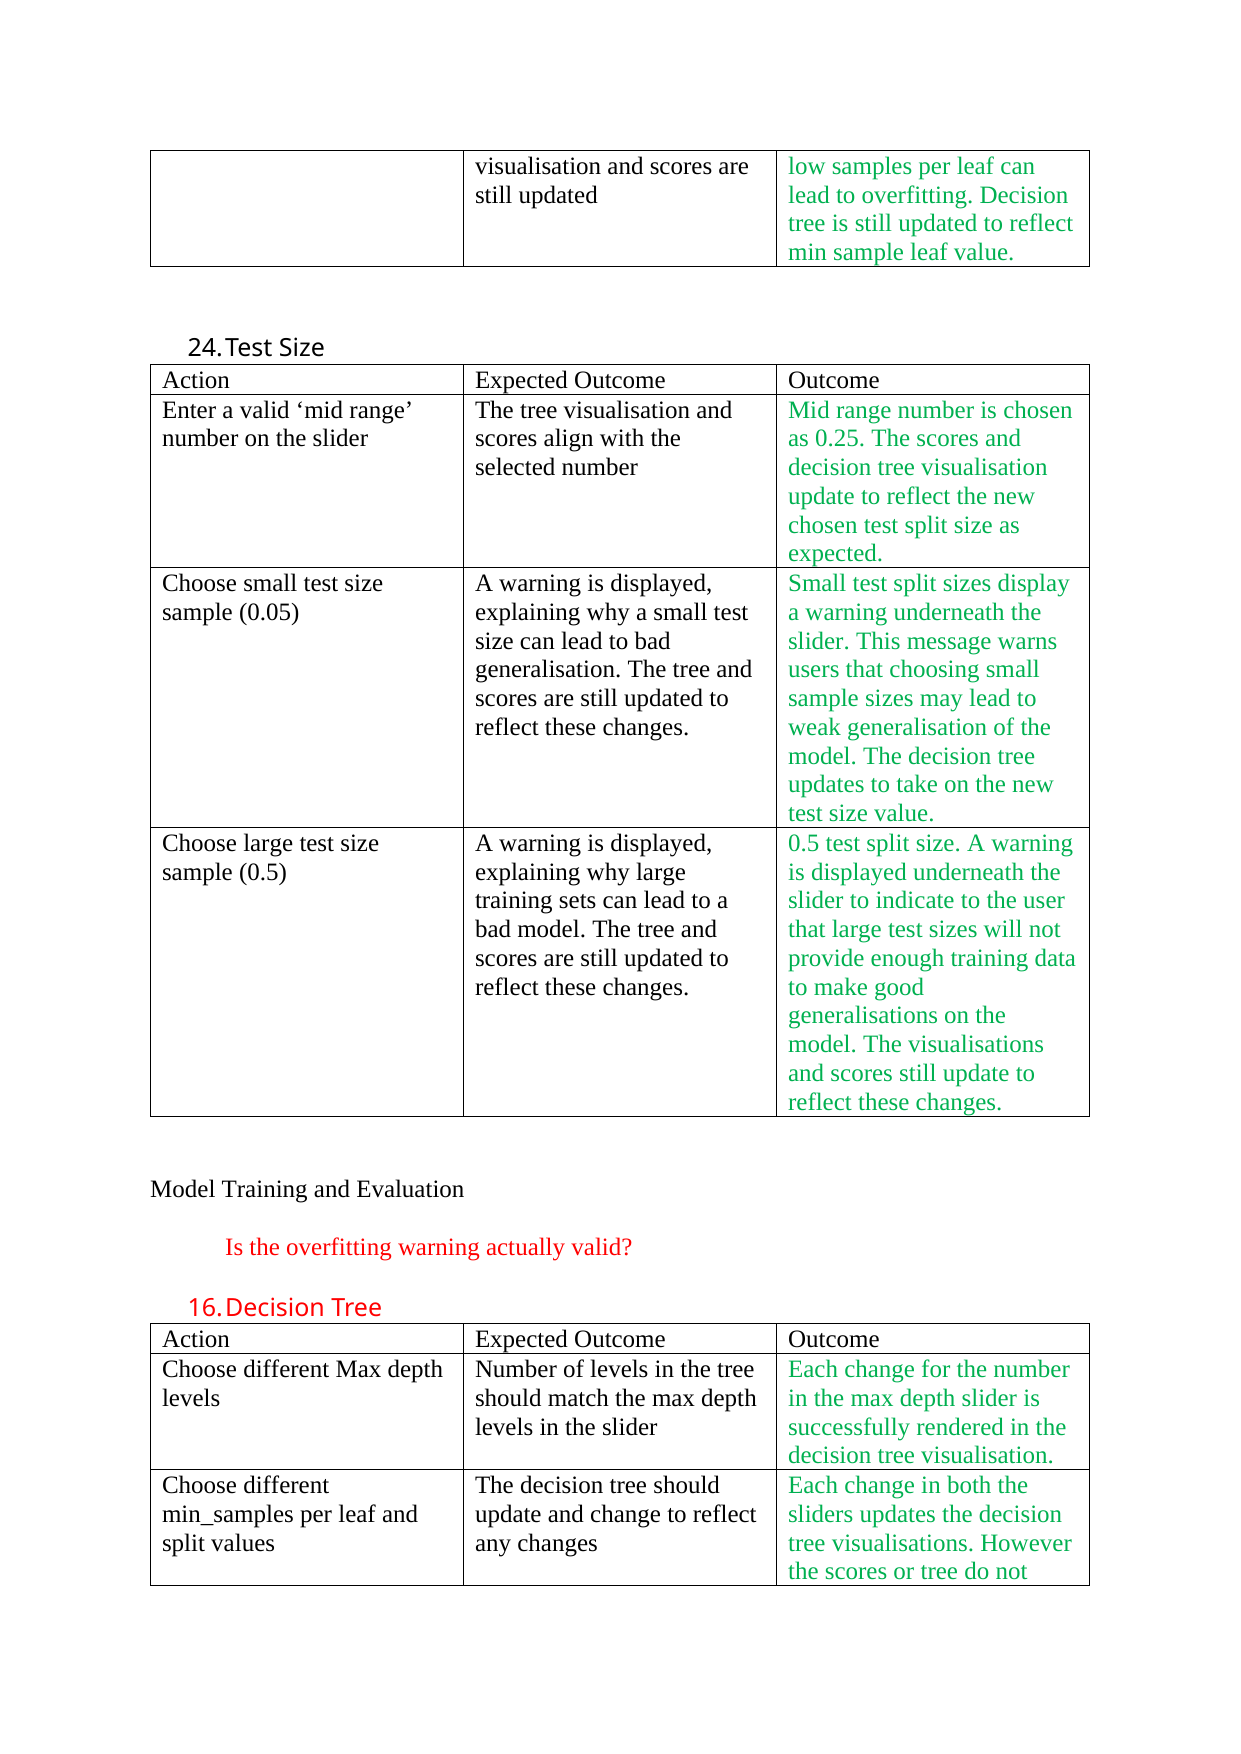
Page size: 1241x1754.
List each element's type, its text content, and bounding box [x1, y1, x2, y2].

table_cell 0.5 test split size. A warning is displayed underneath the slider to indicate to the user that large test sizes will not provide enough training data to make good generalisations on the model. The visualisations and scores still update to reflect these changes. [777, 828, 1089, 1116]
table_cell Each change for the number in the max depth slider is successfully rendered in the decision tree visualisation. [777, 1354, 1089, 1469]
table_cell Enter a valid ‘mid range’ number on the slider [151, 395, 463, 567]
text Model Training and Evaluation [150, 1174, 1090, 1203]
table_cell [464, 1470, 776, 1585]
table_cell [464, 151, 776, 266]
table_cell Number of levels in the tree should match the max depth levels in the slider [464, 1354, 776, 1469]
list Test Size [187, 330, 1090, 364]
table_cell Small test split sizes display a warning underneath the slider. This message warns users that choosing small sample sizes may lead to weak generalisation of the model. The decision tree updates to take on the new test size value. [777, 568, 1089, 827]
table_cell Mid range number is chosen as 0.25. The scores and decision tree visualisation update to reflect the new chosen test split size as expected. [777, 395, 1089, 567]
table_cell Choose large test size sample (0.5) [151, 828, 463, 1116]
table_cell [151, 151, 463, 266]
table_cell A warning is displayed, explaining why a small test size can lead to bad generalisation. The tree and scores are still updated to reflect these changes. [464, 568, 776, 827]
table_header Outcome [777, 1324, 1089, 1353]
table_cell Choose different Max depth levels [151, 1354, 463, 1469]
table_header Outcome [777, 365, 1089, 394]
list Decision Tree [187, 1289, 1090, 1323]
table_header Expected Outcome [464, 1324, 776, 1353]
table_cell The tree visualisation and scores align with the selected number [464, 395, 776, 567]
table_cell Choose small test size sample (0.05) [151, 568, 463, 827]
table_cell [777, 1470, 1089, 1585]
table_cell A warning is displayed, explaining why large training sets can lead to a bad model. The tree and scores are still updated to reflect these changes. [464, 828, 776, 1116]
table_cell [777, 151, 1089, 266]
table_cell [151, 1470, 463, 1585]
text Is the overfitting warning actually valid? [150, 1232, 1090, 1260]
table_header Action [151, 365, 463, 394]
table_header Expected Outcome [464, 365, 776, 394]
table_header Action [151, 1324, 463, 1353]
